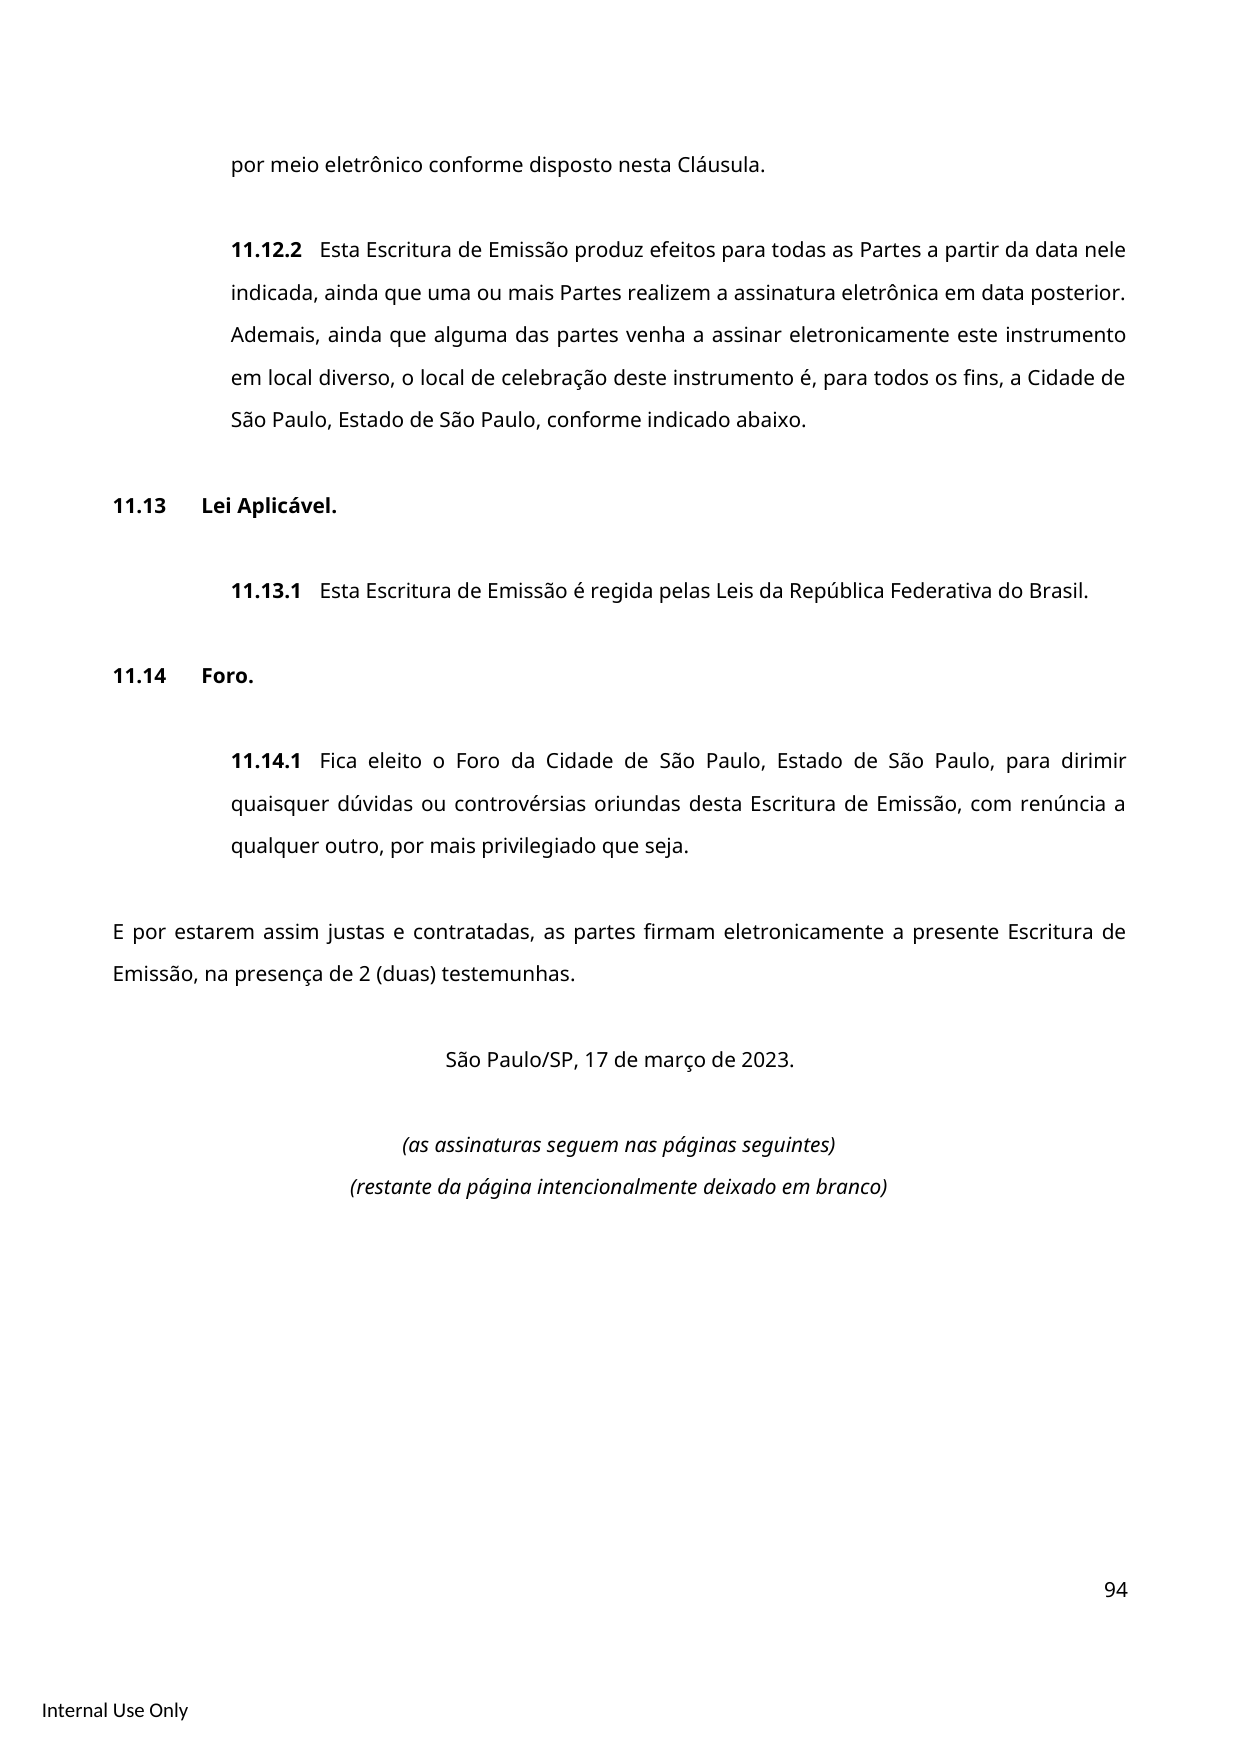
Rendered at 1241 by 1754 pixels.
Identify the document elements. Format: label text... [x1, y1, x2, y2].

list E por estarem assim justas e contratadas, as partes firmam eletronicamente a presente Escritura de Emissão, na presença de 2 (duas) testemunhas. [112, 917, 1128, 988]
list Esta Escritura de Emissão é regida pelas Leis da República Federativa do Brasil. [231, 576, 1128, 604]
list São Paulo/SP, 17 de março de 2023. [112, 1045, 1128, 1073]
list Fica eleito o Foro da Cidade de São Paulo, Estado de São Paulo, para dirimir quaisquer dúvidas ou controvérsias oriundas desta Escritura de Emissão, com renúncia a qualquer outro, por mais privilegiado que seja. [231, 746, 1128, 860]
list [231, 150, 1128, 178]
list Lei Aplicável. [112, 491, 1128, 519]
list (as assinaturas seguem nas páginas seguintes) [112, 1130, 1128, 1158]
list Foro. [112, 661, 1128, 690]
list (restante da página intencionalmente deixado em branco) [112, 1172, 1128, 1201]
list Esta Escritura de Emissão produz efeitos para todas as Partes a partir da data nele indicada, ainda que uma ou mais Partes realizem a assinatura eletrônica em data posterior. Ademais, ainda que alguma das partes venha a assinar eletronicamente este instrumento em local diverso, o local de celebração deste instrumento é, para todos os fins, a Cidade de São Paulo, Estado de São Paulo, conforme indicado abaixo. [231, 235, 1128, 434]
